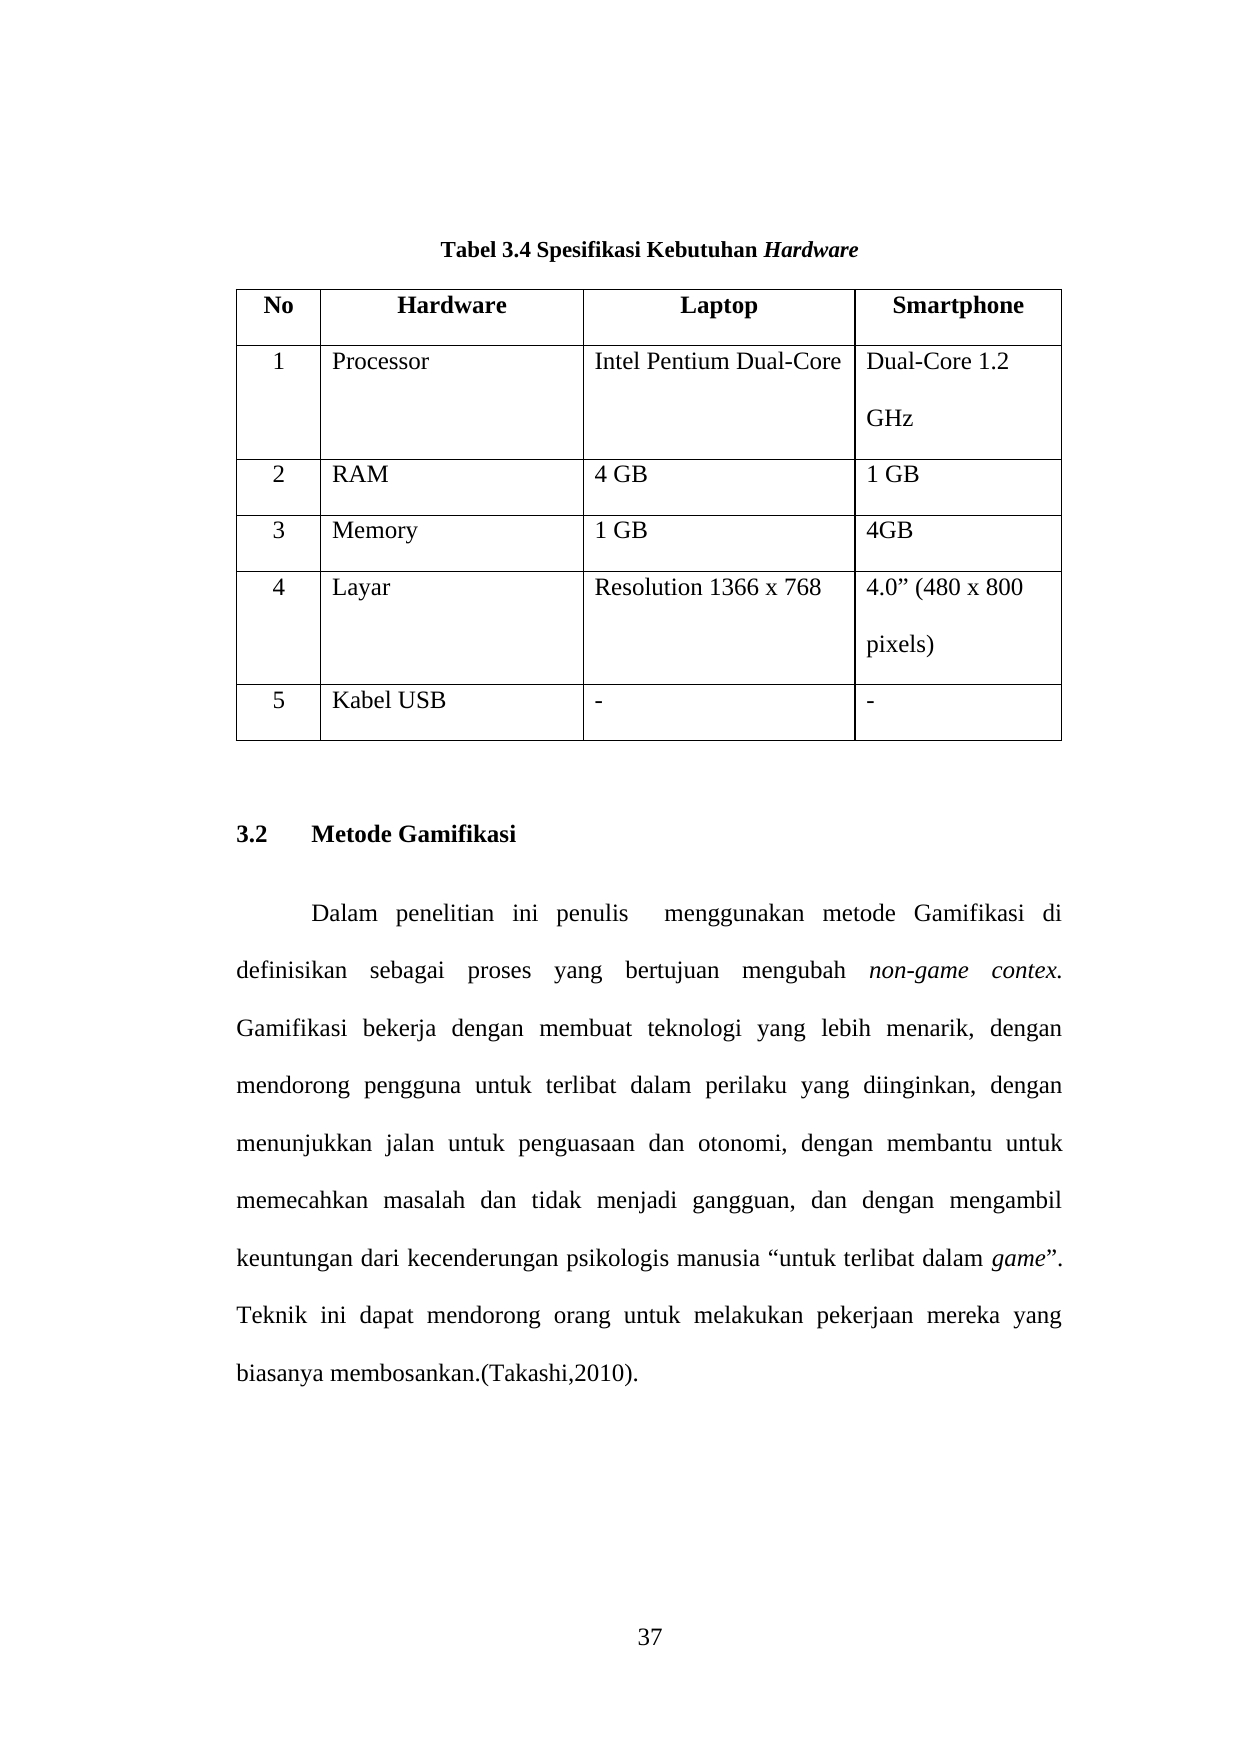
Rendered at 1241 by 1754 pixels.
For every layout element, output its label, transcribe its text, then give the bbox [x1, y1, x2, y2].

text Tabel 3.4 Spesifikasi Kebutuhan Hardware [236, 236, 1063, 263]
table_cell 1 [237, 346, 320, 458]
table_cell 4 [237, 572, 320, 684]
table_cell RAM [321, 460, 583, 514]
table_cell Processor [321, 346, 583, 458]
table_cell Layar [321, 572, 583, 684]
text Dalam penelitian ini penulis menggunakan metode Gamifikasi di definisikan sebagai proses yang bertujuan mengubah non-game contex. Gamifikasi bekerja dengan membuat teknologi yang lebih menarik, dengan mendorong pengguna untuk terlibat dalam perilaku yang diinginkan, dengan menunjukkan jalan untuk penguasaan dan otonomi, dengan membantu untuk memecahkan masalah dan tidak menjadi gangguan, dan dengan mengambil keuntungan dari kecenderungan psikologis manusia “untuk terlibat dalam game”. Teknik ini dapat mendorong orang untuk melakukan pekerjaan mereka yang biasanya membosankan.(Takashi,2010). [236, 898, 1063, 1387]
table_cell 1 GB [584, 516, 854, 571]
table_cell - [856, 685, 1061, 740]
table_header No [237, 290, 320, 345]
table_cell 1 GB [856, 460, 1061, 514]
table_cell 5 [237, 685, 320, 740]
table_header Smartphone [856, 290, 1061, 345]
table_cell 4GB [856, 516, 1061, 571]
table_cell Dual-Core 1.2 GHz [856, 346, 1061, 458]
table_header Hardware [321, 290, 583, 345]
table_cell Intel Pentium Dual-Core [584, 346, 854, 458]
table_cell Kabel USB [321, 685, 583, 740]
table_cell 3 [237, 516, 320, 571]
text 3.2 Metode Gamifikasi [236, 819, 1063, 848]
table_cell - [584, 685, 854, 740]
table_cell Memory [321, 516, 583, 571]
table_cell Resolution 1366 x 768 [584, 572, 854, 684]
table_cell 2 [237, 460, 320, 514]
table_header Laptop [584, 290, 854, 345]
table_cell 4 GB [584, 460, 854, 514]
table_cell 4.0” (480 x 800 pixels) [856, 572, 1061, 684]
